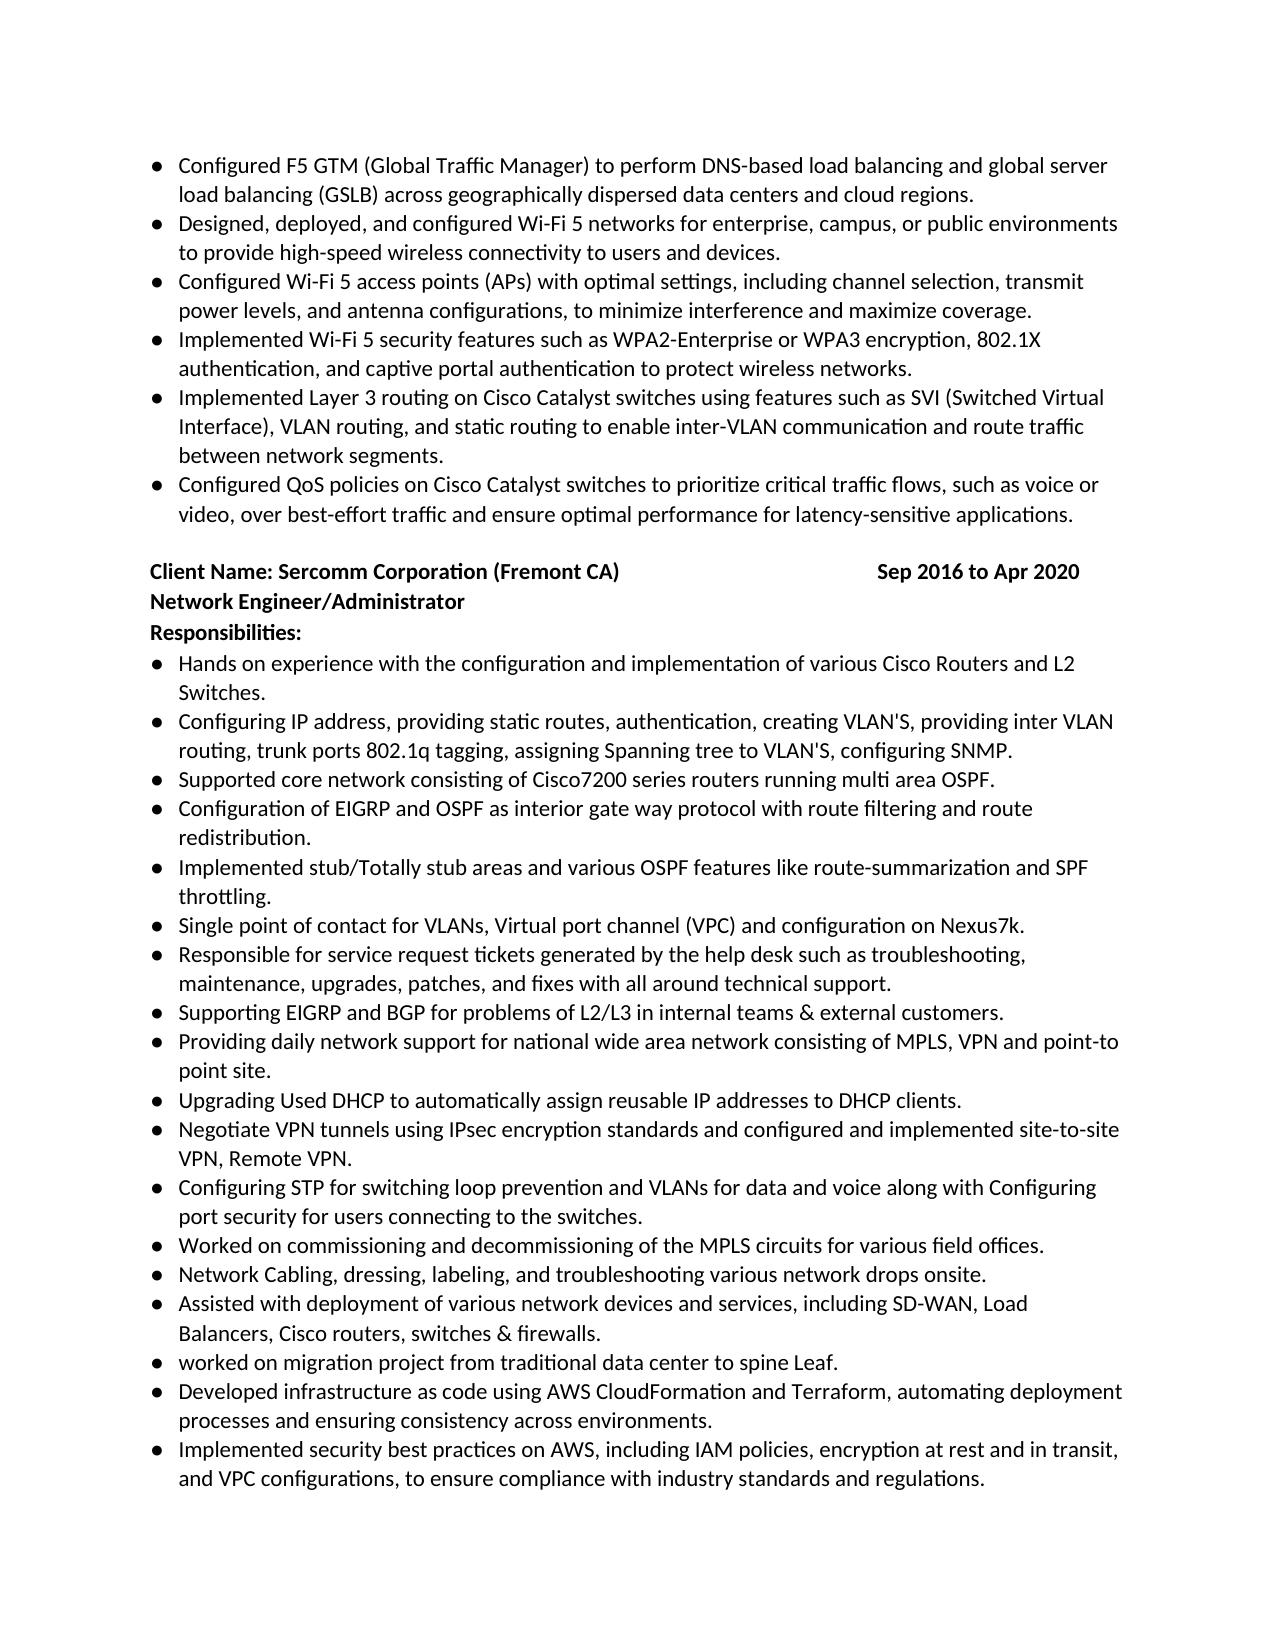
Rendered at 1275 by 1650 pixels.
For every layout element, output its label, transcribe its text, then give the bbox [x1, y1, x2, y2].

list Configured Wi-Fi 5 access points (APs) with optimal settings, including channel selection, transmit power levels, and antenna configurations, to minimize interference and maximize coverage. [150, 266, 1125, 324]
text Client Name: Sercomm Corporation (Fremont CA) Sep 2016 to Apr 2020 Network Engineer/Administrator [150, 557, 1087, 615]
list Implemented Layer 3 routing on Cisco Catalyst switches using features such as SVI (Switched Virtual Interface), VLAN routing, and static routing to enable inter-VLAN communication and route traffic between network segments. [150, 382, 1125, 470]
list Upgrading Used DHCP to automatically assign reusable IP addresses to DHCP clients. [150, 1085, 1125, 1114]
list Configured QoS policies on Cisco Catalyst switches to prioritize critical traffic flows, such as voice or video, over best-effort traffic and ensure optimal performance for latency-sensitive applications. [150, 470, 1125, 528]
text Responsibilities: [150, 618, 1087, 646]
list Configured F5 GTM (Global Traffic Manager) to perform DNS-based load balancing and global server load balancing (GSLB) across geographically dispersed data centers and cloud regions. [150, 150, 1125, 208]
list Supported core network consisting of Cisco7200 series routers running multi area OSPF. [150, 764, 1125, 793]
list Configuring STP for switching loop prevention and VLANs for data and voice along with Configuring port security for users connecting to the switches. [150, 1172, 1125, 1230]
list worked on migration project from traditional data center to spine Leaf. [150, 1347, 1125, 1376]
list Implemented security best practices on AWS, including IAM policies, encryption at rest and in transit, and VPC configurations, to ensure compliance with industry standards and regulations. [150, 1434, 1125, 1492]
list Configuring IP address, providing static routes, authentication, creating VLAN'S, providing inter VLAN routing, trunk ports 802.1q tagging, assigning Spanning tree to VLAN'S, configuring SNMP. [150, 706, 1125, 764]
list Hands on experience with the configuration and implementation of various Cisco Routers and L2 Switches. [150, 648, 1125, 706]
list Negotiate VPN tunnels using IPsec encryption standards and configured and implemented site-to-site VPN, Remote VPN. [150, 1114, 1125, 1172]
list Supporting EIGRP and BGP for problems of L2/L3 in internal teams & external customers. [150, 997, 1125, 1026]
list Implemented stub/Totally stub areas and various OSPF features like route-summarization and SPF throttling. [150, 852, 1125, 910]
list Designed, deployed, and configured Wi-Fi 5 networks for enterprise, campus, or public environments to provide high-speed wireless connectivity to users and devices. [150, 208, 1125, 266]
list Single point of contact for VLANs, Virtual port channel (VPC) and configuration on Nexus7k. [150, 910, 1125, 939]
list Configuration of EIGRP and OSPF as interior gate way protocol with route filtering and route redistribution. [150, 793, 1125, 852]
list Worked on commissioning and decommissioning of the MPLS circuits for various field offices. [150, 1230, 1125, 1259]
list Implemented Wi-Fi 5 security features such as WPA2-Enterprise or WPA3 encryption, 802.1X authentication, and captive portal authentication to protect wireless networks. [150, 324, 1125, 382]
list Responsible for service request tickets generated by the help desk such as troubleshooting, maintenance, upgrades, patches, and fixes with all around technical support. [150, 939, 1125, 997]
list Assisted with deployment of various network devices and services, including SD-WAN, Load Balancers, Cisco routers, switches & firewalls. [150, 1289, 1125, 1347]
list Providing daily network support for national wide area network consisting of MPLS, VPN and point-to point site. [150, 1027, 1125, 1085]
list Network Cabling, dressing, labeling, and troubleshooting various network drops onsite. [150, 1259, 1125, 1289]
